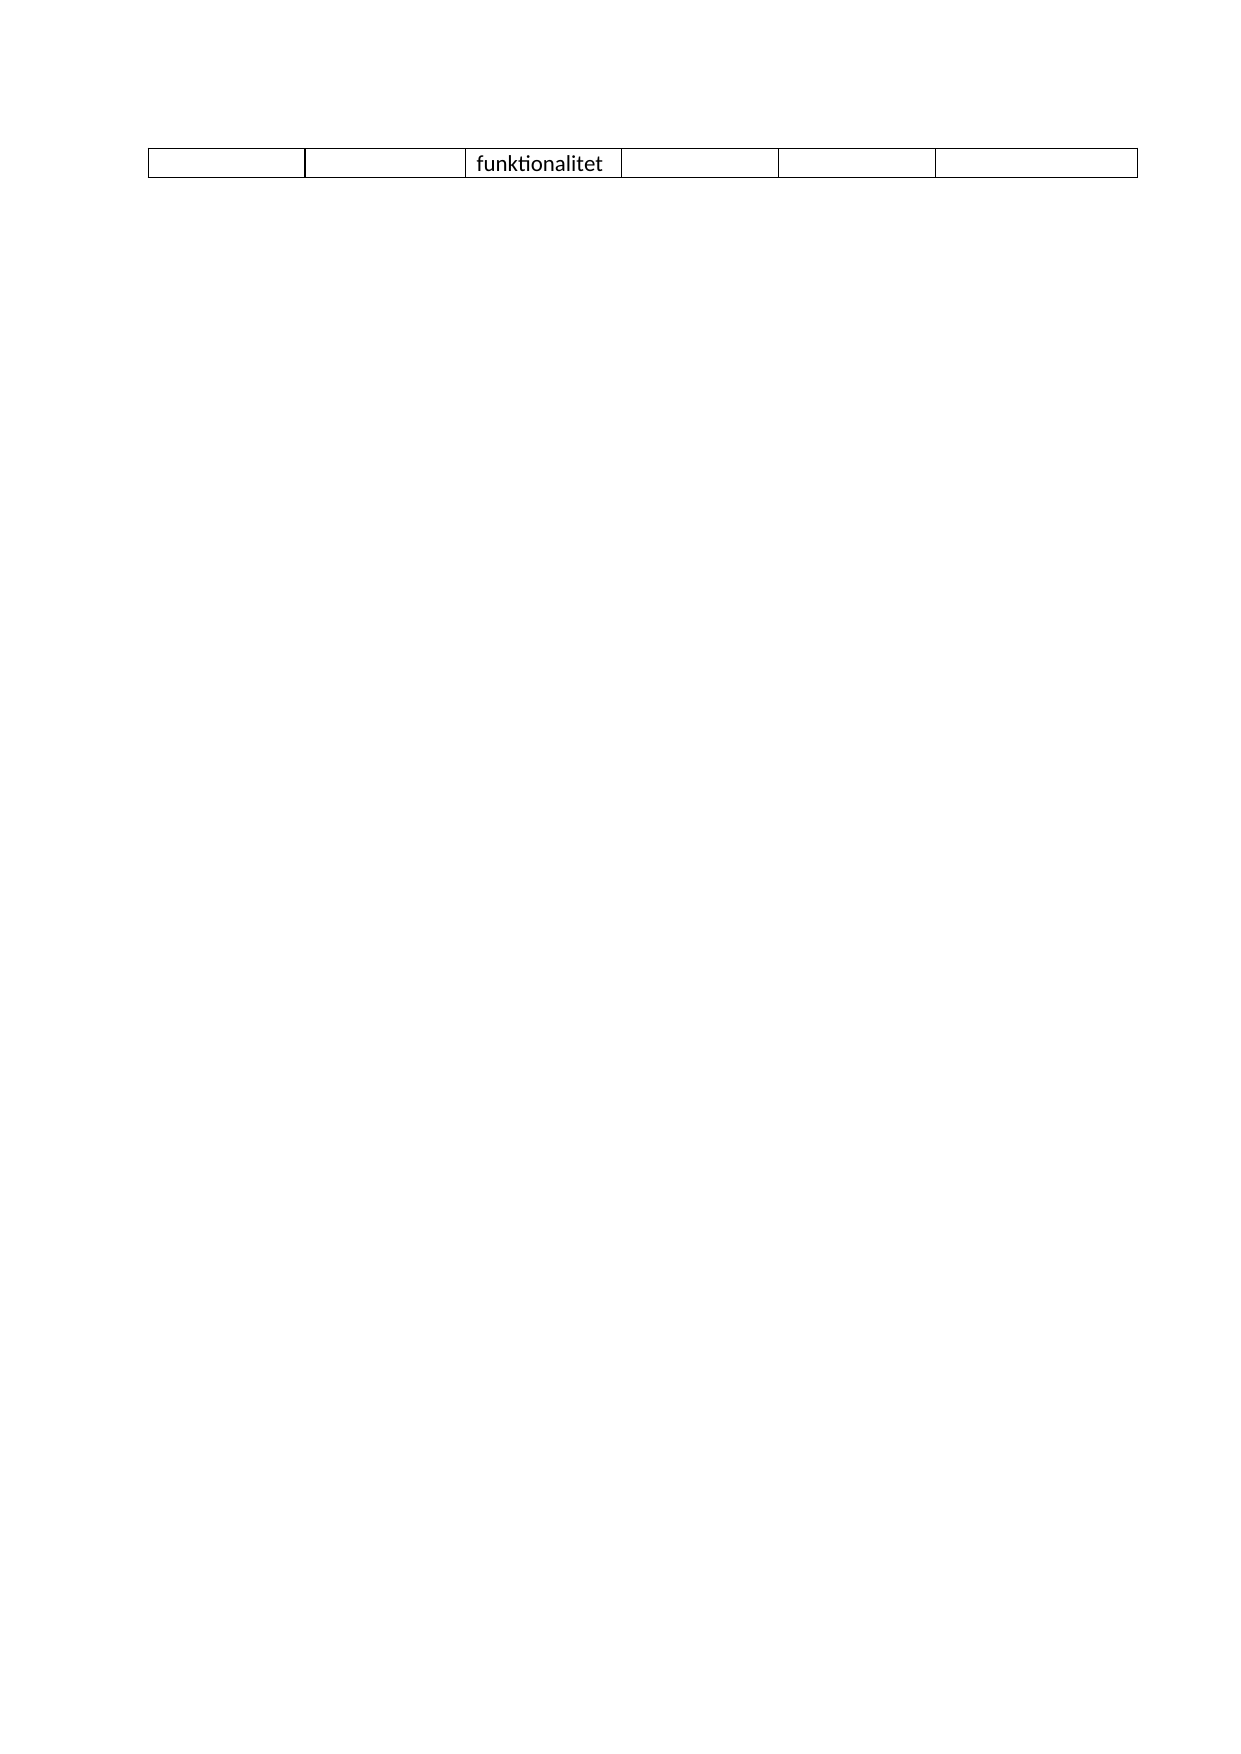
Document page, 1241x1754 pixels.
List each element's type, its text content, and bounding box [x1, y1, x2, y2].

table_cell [622, 149, 778, 177]
table_cell Pontus [149, 149, 304, 177]
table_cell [306, 149, 465, 177]
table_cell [779, 149, 935, 177]
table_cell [936, 149, 1137, 177]
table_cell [466, 149, 621, 177]
